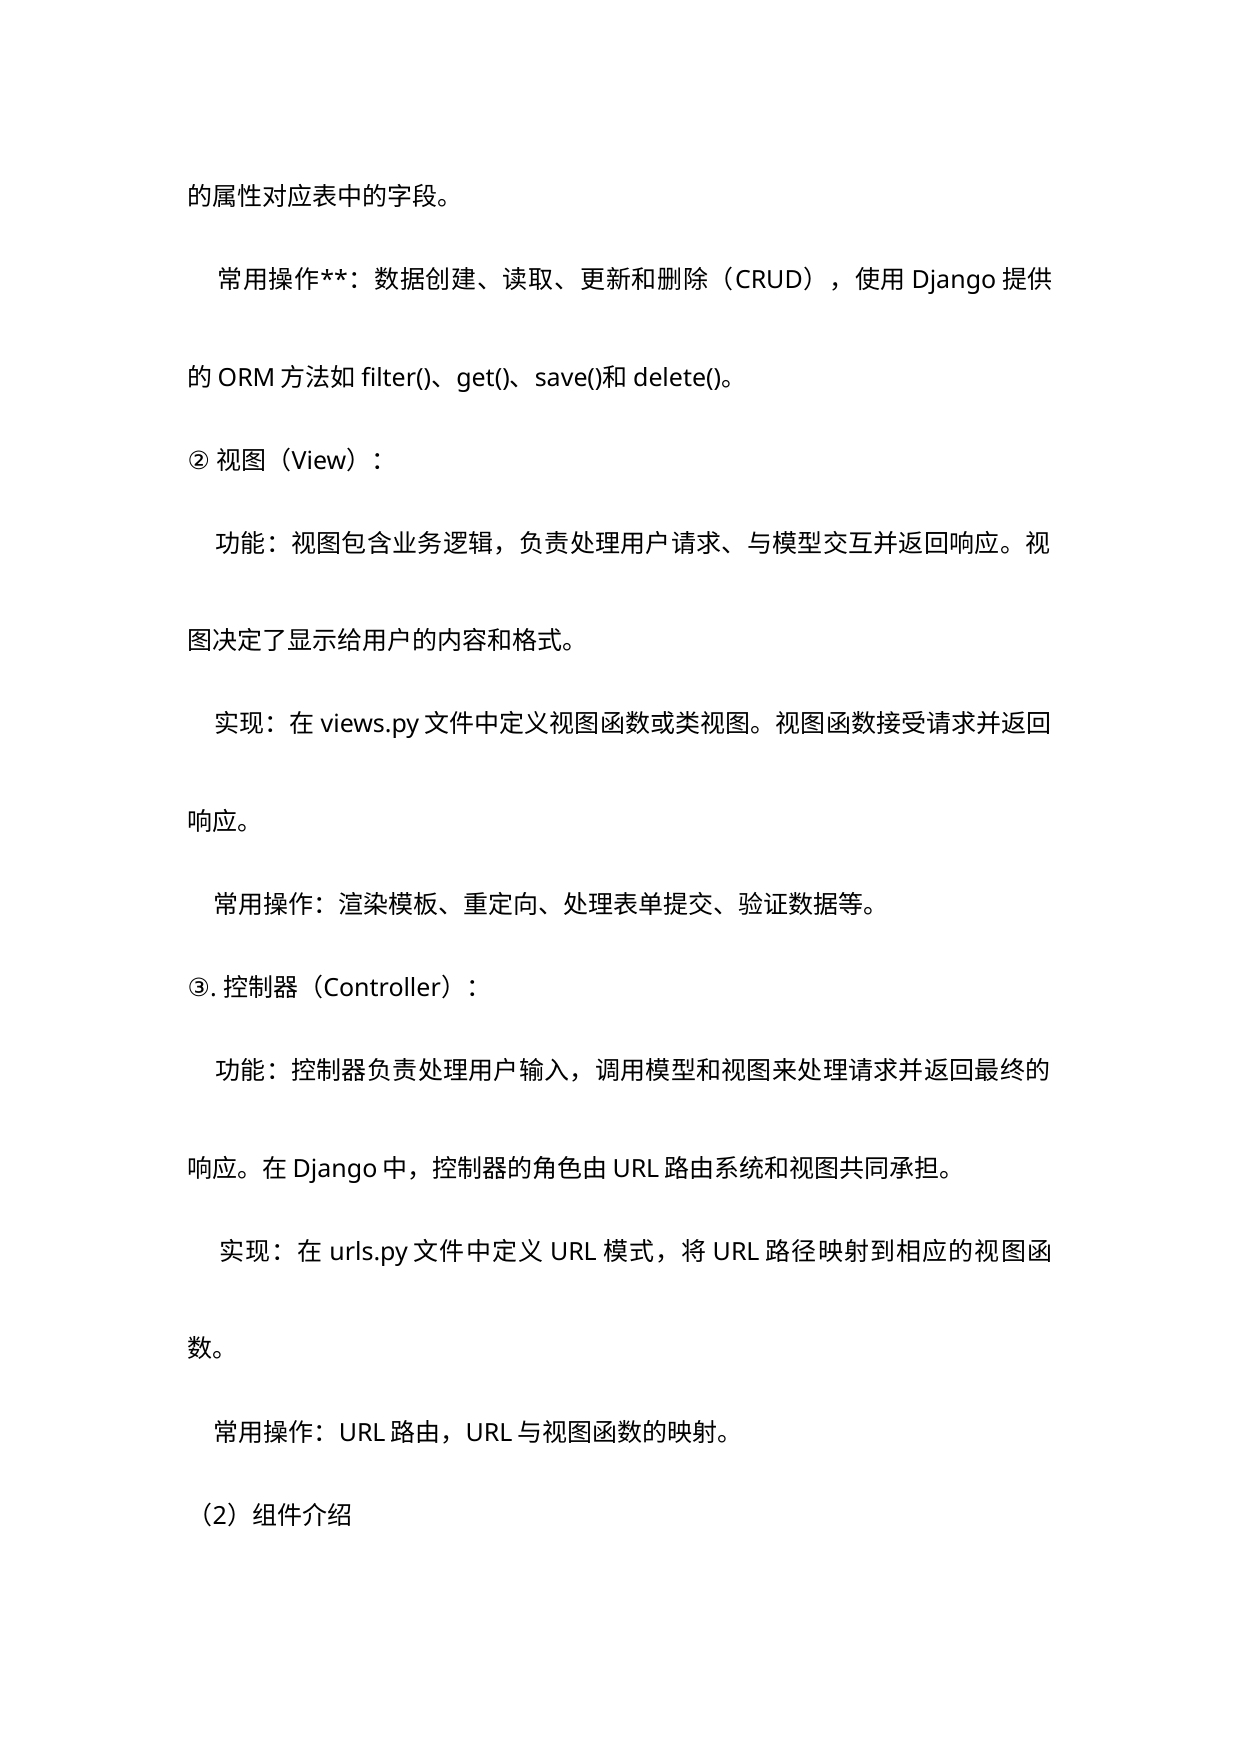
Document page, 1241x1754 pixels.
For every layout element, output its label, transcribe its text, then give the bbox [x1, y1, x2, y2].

text ③. 控制器（Controller）： [187, 953, 1053, 1018]
text 常用操作**：数据创建、读取、更新和删除（CRUD），使用Django提供的ORM方法如 filter()、get()、save()和 delete()。 [187, 245, 1053, 408]
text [187, 162, 1053, 227]
text ② 视图（View）： [187, 426, 1053, 491]
text 实现：在 views.py文件中定义视图函数或类视图。视图函数接受请求并返回响应。 [187, 689, 1053, 852]
text 功能：视图包含业务逻辑，负责处理用户请求、与模型交互并返回响应。视图决定了显示给用户的内容和格式。 [187, 509, 1053, 671]
text 常用操作：URL路由，URL与视图函数的映射。 [187, 1398, 1053, 1463]
text 实现：在urls.py文件中定义URL模式，将URL路径映射到相应的视图函数。 [187, 1217, 1053, 1379]
text （2）组件介绍 [187, 1481, 1053, 1546]
text 功能：控制器负责处理用户输入，调用模型和视图来处理请求并返回最终的响应。在Django中，控制器的角色由URL路由系统和视图共同承担。 [187, 1036, 1053, 1199]
text 常用操作：渲染模板、重定向、处理表单提交、验证数据等。 [187, 870, 1053, 935]
